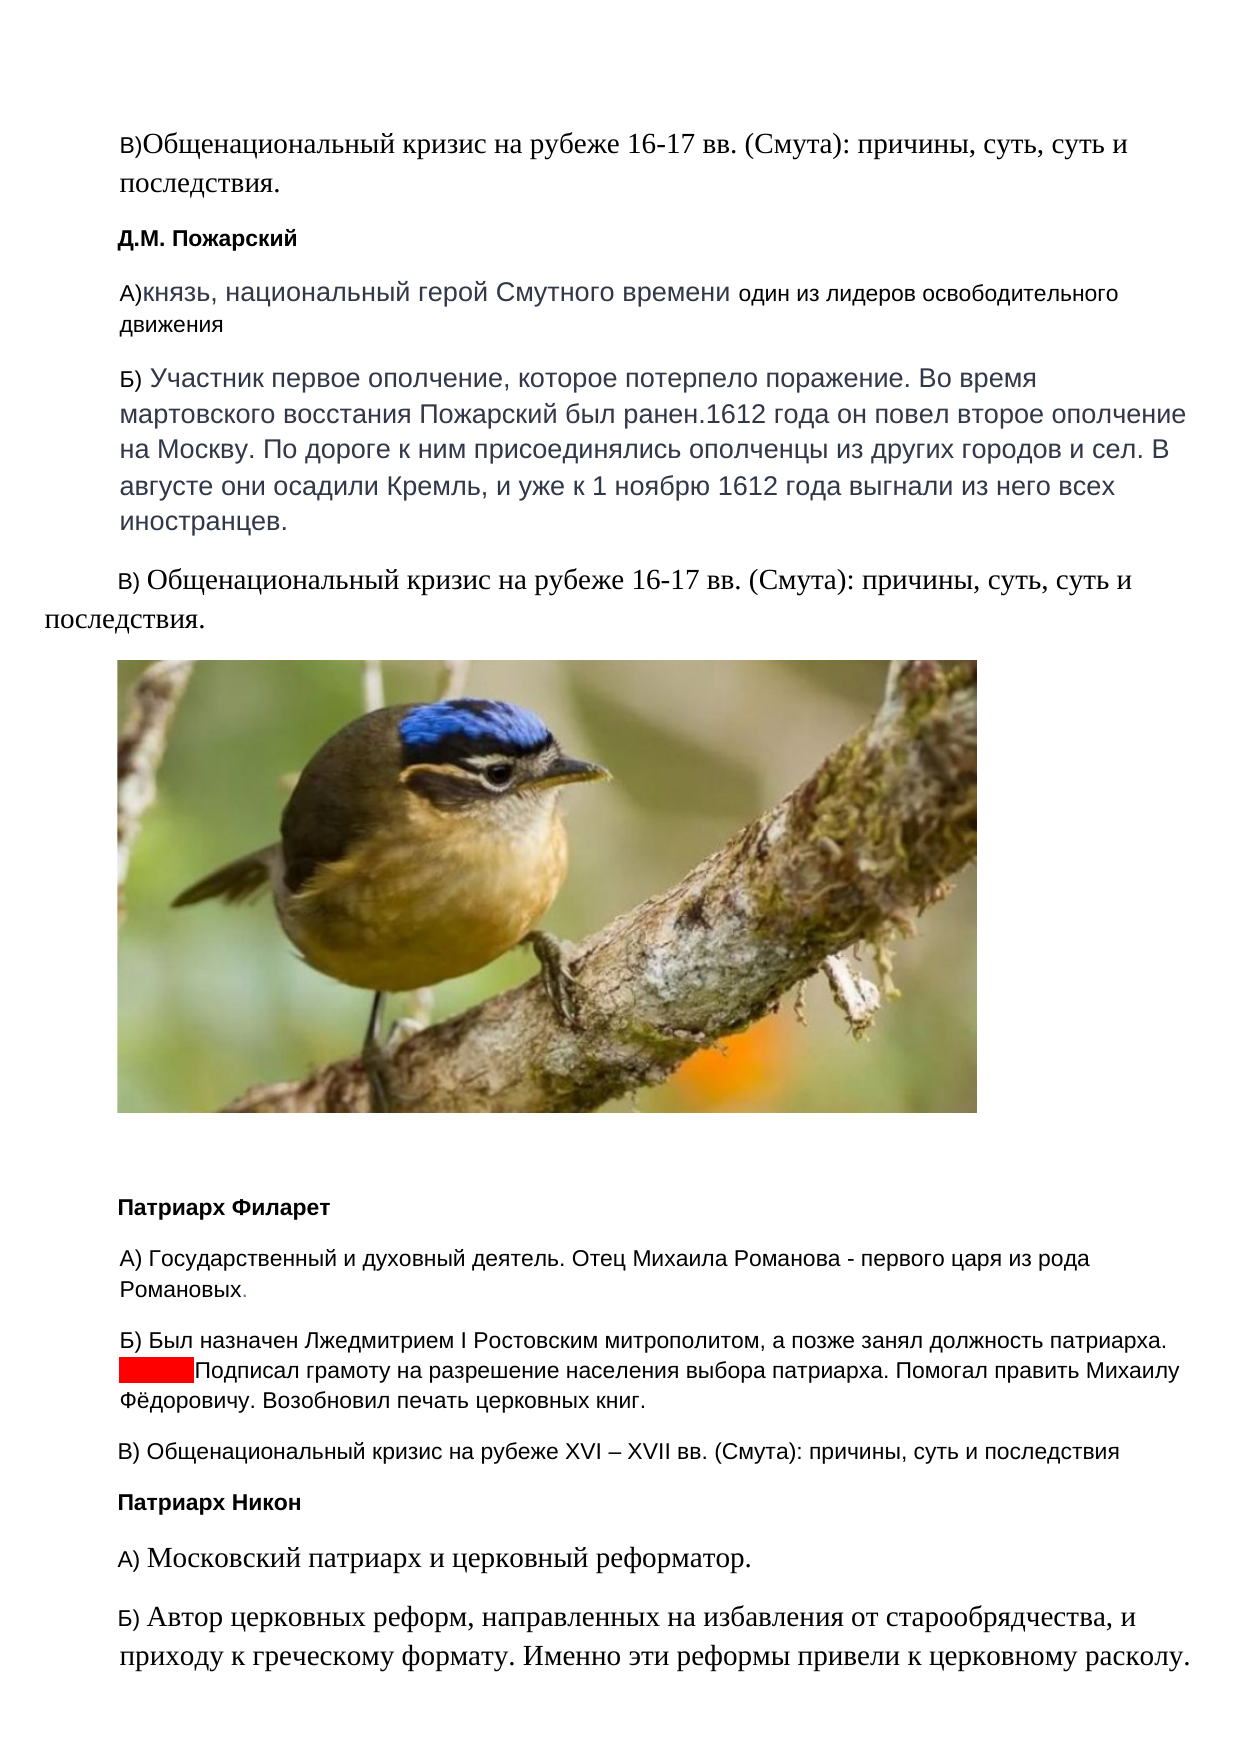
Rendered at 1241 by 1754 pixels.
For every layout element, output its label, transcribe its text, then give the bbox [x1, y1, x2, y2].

text Д.М. Пожарский [44, 224, 1196, 251]
text А)князь, национальный герой Смутного времени один из лидеров освободительного движения [119, 276, 1196, 337]
text В) Общенациональный кризис на рубеже 16-17 вв. (Смута): причины, суть, суть и последствия. [44, 562, 1196, 634]
text В)Общенациональный кризис на рубеже 16-17 вв. (Смута): причины, суть, суть и последствия. [119, 127, 1196, 199]
text В) Общенациональный кризис на рубеже XVI – XVII вв. (Смута): причины, суть и последствия [44, 1438, 1196, 1464]
text А) Московский патриарх и церковный реформатор. [44, 1540, 1196, 1574]
text Б) Автор церковных реформ, направленных на избавления от старообрядчества, и приходу к греческому формату. Именно эти реформы привели к церковному расколу. [44, 1599, 1196, 1672]
text Б) Был назначен Лжедмитрием I Ростовским митрополитом, а позже занял должность патриарха. Подписал грамоту на разрешение населения выбора патриарха. Помогал править Михаилу Фёдоровичу. Возобновил печать церковных книг. [119, 1327, 1196, 1413]
text А) Государственный и духовный деятель. Отец Михаила Романова - первого царя из рода Романовых. [119, 1245, 1196, 1302]
text Патриарх Никон [44, 1489, 1196, 1516]
text Б) Участник первое ополчение, которое потерпело поражение. Во время мартовского восстания Пожарский был ранен.1612 года он повел второе ополчение на Москву. По дороге к ним присоединялись ополченцы из других городов и сел. В августе они осадили Кремль, и уже к 1 ноябрю 1612 года выгнали из него всех иностранцев. [119, 362, 1196, 537]
picture [117, 660, 977, 1113]
text Патриарх Филарет [44, 1194, 1196, 1221]
